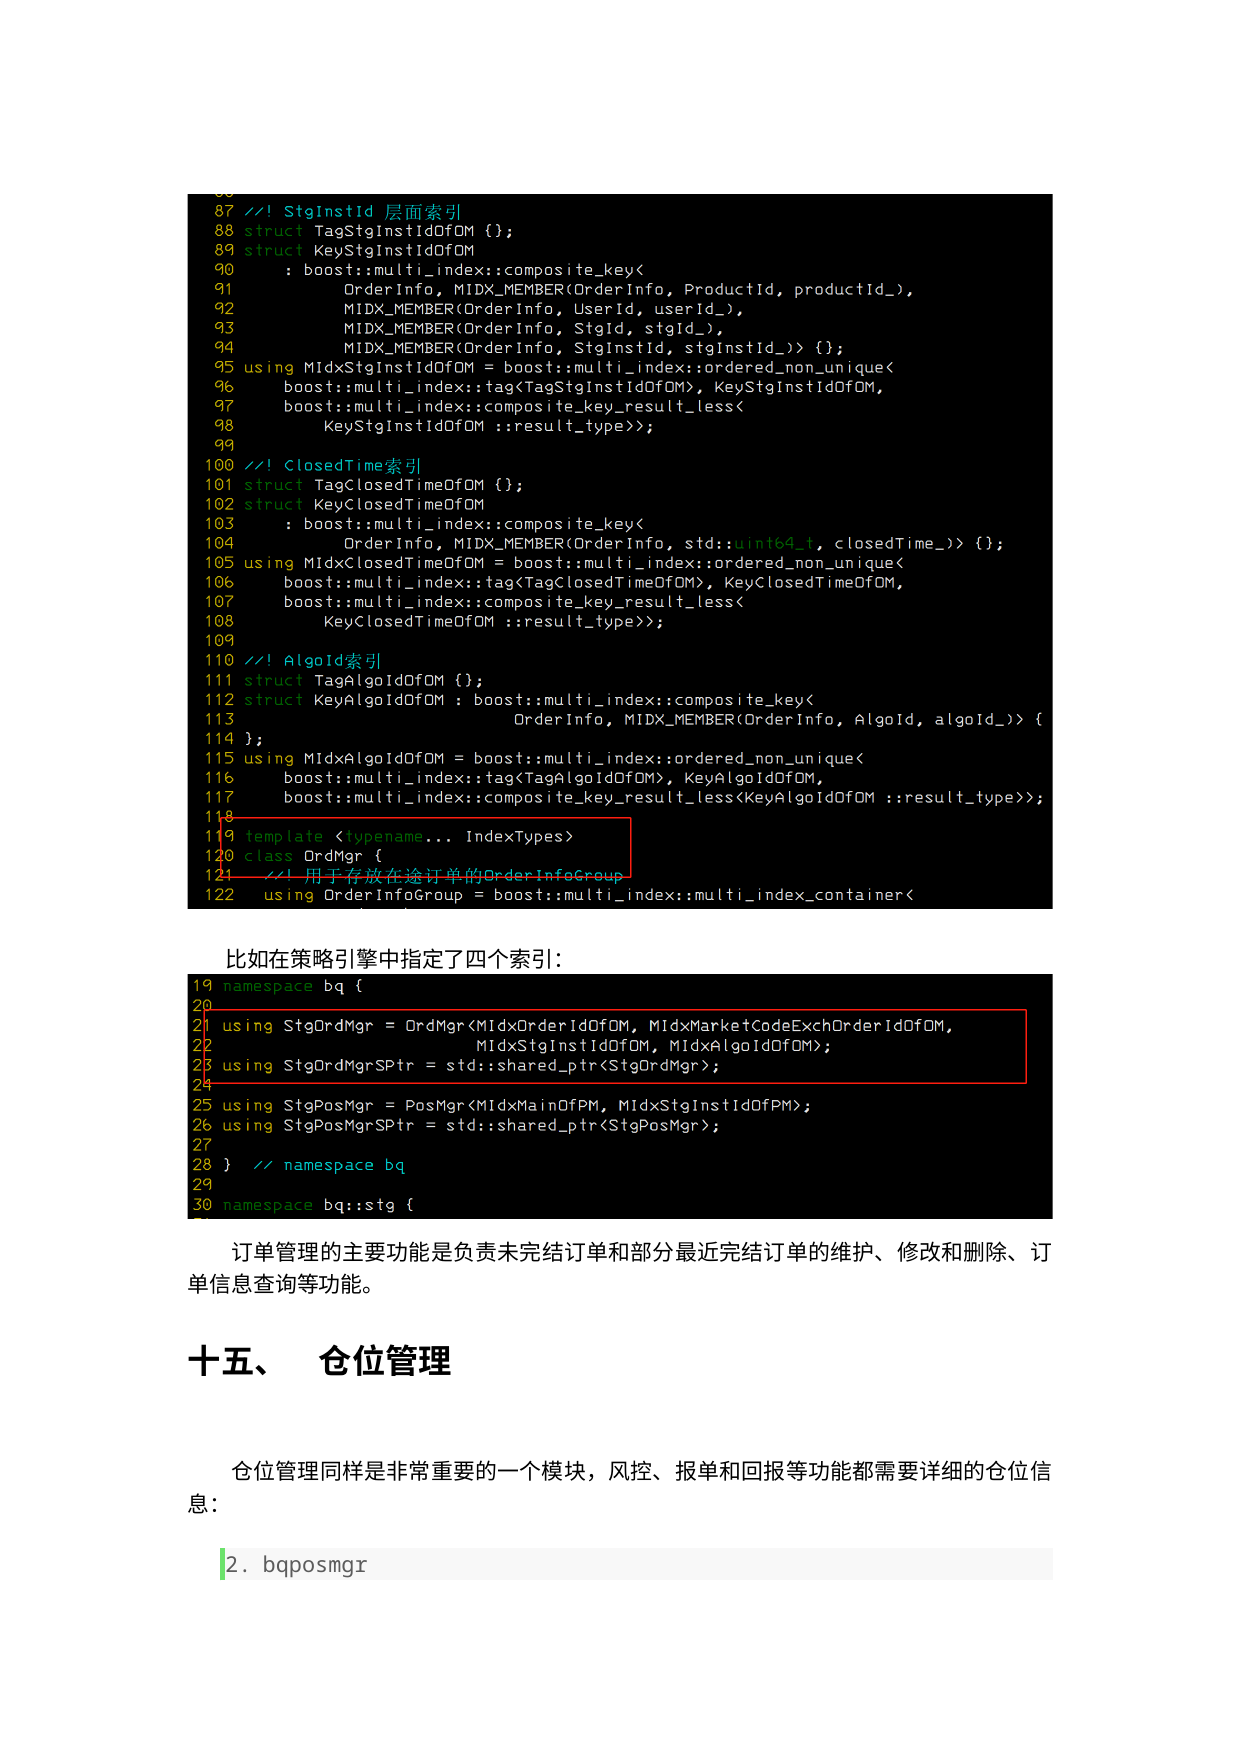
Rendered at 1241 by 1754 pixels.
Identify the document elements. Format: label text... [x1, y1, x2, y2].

subtitle 仓位管理 [187, 1327, 1053, 1392]
picture [187, 194, 1053, 909]
text 仓位管理同样是非常重要的一个模块，风控、报单和回报等功能都需要详细的仓位信息： [187, 1454, 1053, 1519]
text 比如在策略引擎中指定了四个索引： [187, 942, 1053, 974]
picture [187, 974, 1053, 1219]
text 订单管理的主要功能是负责未完结订单和部分最近完结订单的维护、修改和删除、订单信息查询等功能。 [187, 1234, 1053, 1299]
list bqposmgr [225, 1548, 1053, 1580]
